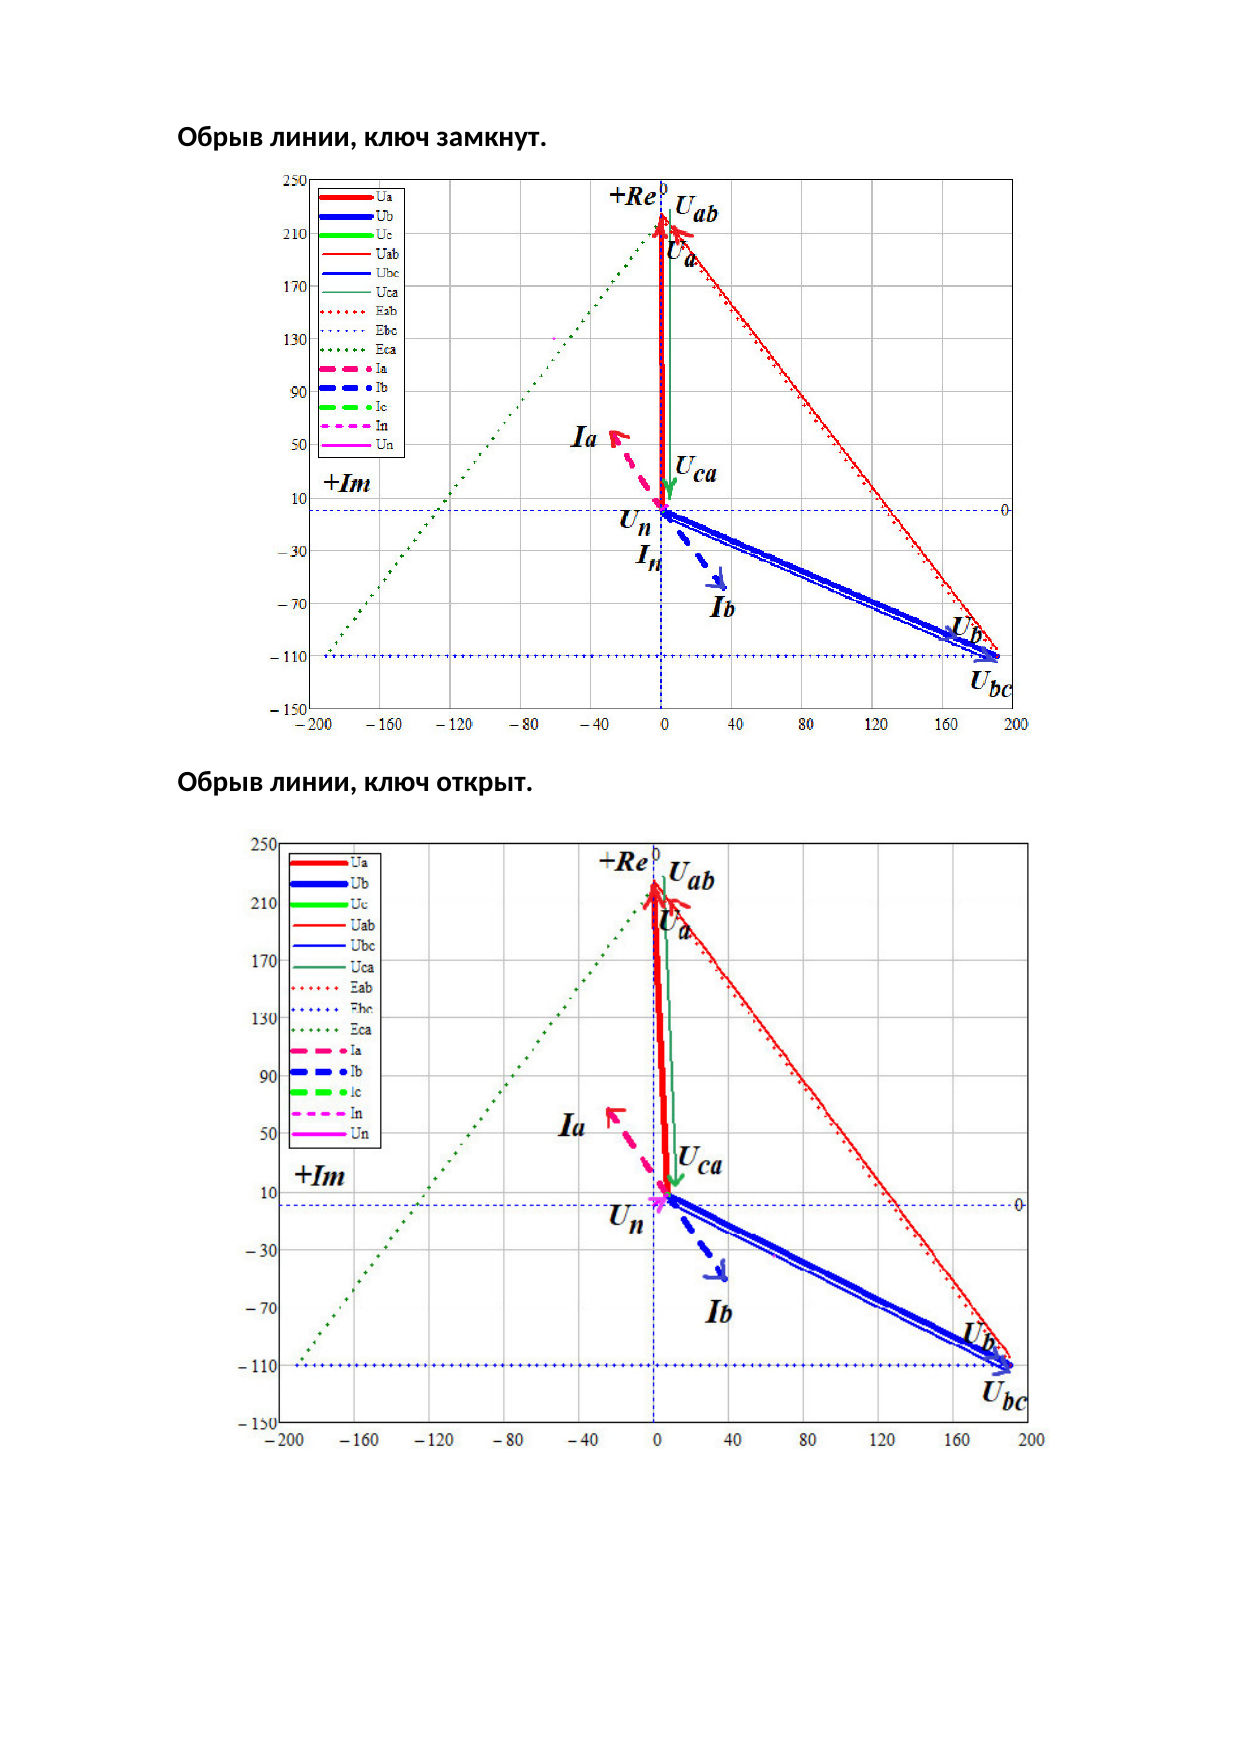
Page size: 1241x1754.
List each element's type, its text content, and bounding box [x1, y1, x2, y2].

picture [228, 829, 1051, 1457]
text Обрыв линии, ключ замкнут. [177, 118, 1152, 154]
picture [267, 168, 1058, 735]
